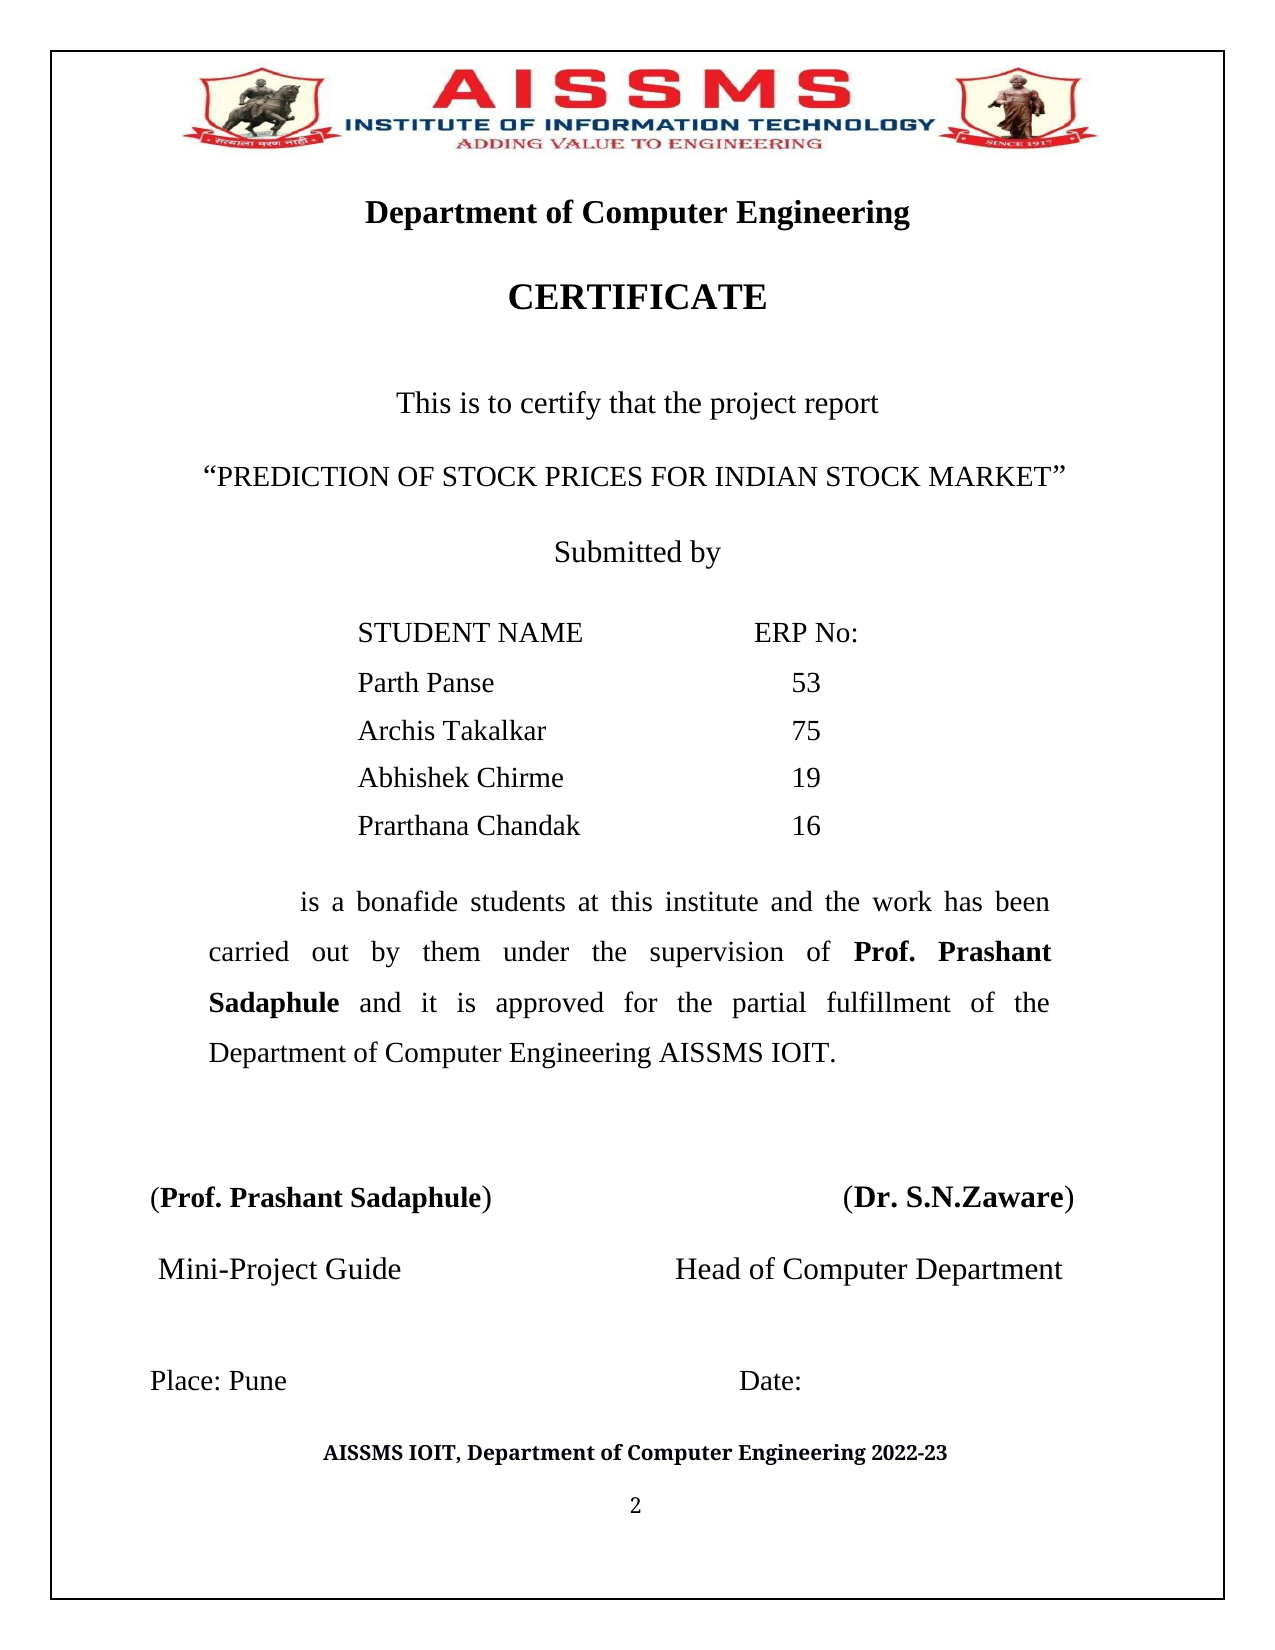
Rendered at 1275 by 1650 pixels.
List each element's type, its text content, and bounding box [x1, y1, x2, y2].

text This is to certify that the project report [165, 384, 1110, 420]
table_header ERP No: [665, 615, 934, 651]
picture [177, 60, 1102, 154]
text Department of Computer Engineering CERTIFICATE [300, 193, 975, 317]
table_header STUDENT NAME [341, 615, 664, 651]
table_cell Parth Panse [341, 651, 664, 699]
table_cell Archis Takalkar [341, 699, 664, 746]
text Place: Pune Date: [150, 1363, 1125, 1397]
table_cell 19 [665, 746, 934, 794]
text (Prof. Prashant Sadaphule) (Dr. S.N.Zaware) [150, 1179, 1125, 1214]
table_cell Abhishek Chirme [341, 746, 664, 794]
table_cell 75 [665, 699, 934, 746]
text Mini-Project Guide Head of Computer Department [150, 1251, 1125, 1286]
table_cell Prarthana Chandak [341, 794, 664, 841]
table_cell 16 [665, 794, 934, 841]
subtitle “PREDICTION OF STOCK PRICES FOR INDIAN STOCK MARKET” [150, 457, 1118, 493]
text Submitted by [165, 533, 1110, 569]
text is a bonafide students at this institute and the work has been carried out by them under the supervision of Prof. Prashant Sadaphule and it is approved for the partial fulfillment of the Department of Computer Engineering AISSMS IOIT. [208, 884, 1051, 1069]
table_cell 53 [665, 651, 934, 699]
